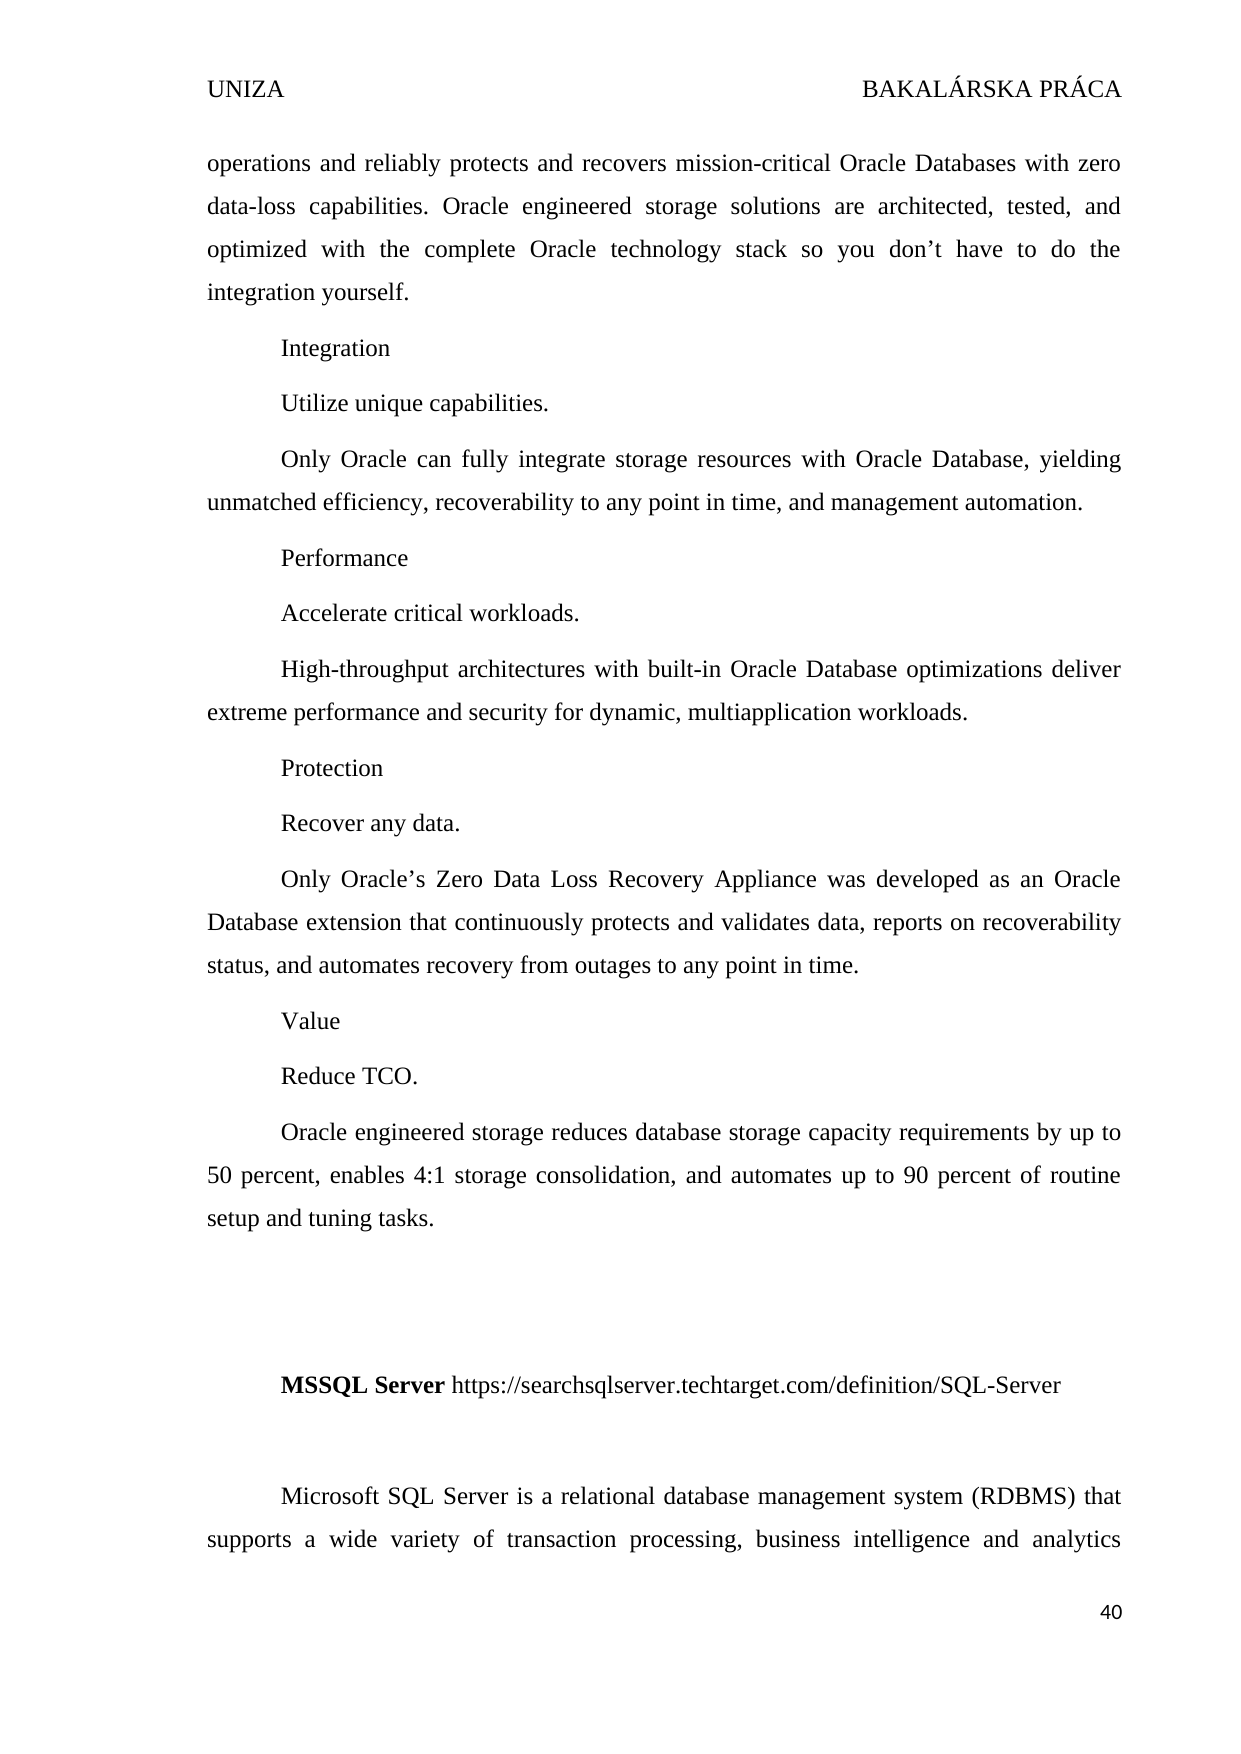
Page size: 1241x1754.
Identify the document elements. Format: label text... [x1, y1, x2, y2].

text MSSQL Server https://searchsqlserver.techtarget.com/definition/SQL-Server [207, 1370, 1122, 1399]
text High-throughput architectures with built-in Oracle Database optimizations deliver extreme performance and security for dynamic, multiapplication workloads. [207, 654, 1122, 726]
text Recover any data. [207, 808, 1122, 837]
text Performance [207, 543, 1122, 571]
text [207, 148, 1122, 306]
text Integration [207, 333, 1122, 361]
text Accelerate critical workloads. [207, 598, 1122, 627]
text Reduce TCO. [207, 1061, 1122, 1090]
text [207, 1481, 1122, 1553]
text Protection [207, 753, 1122, 781]
text Utilize unique capabilities. [207, 388, 1122, 417]
text Only Oracle can fully integrate storage resources with Oracle Database, yielding unmatched efficiency, recoverability to any point in time, and management automation. [207, 444, 1122, 516]
text Only Oracle’s Zero Data Loss Recovery Appliance was developed as an Oracle Database extension that continuously protects and validates data, reports on recoverability status, and automates recovery from outages to any point in time. [207, 864, 1122, 979]
text Oracle engineered storage reduces database storage capacity requirements by up to 50 percent, enables 4:1 storage consolidation, and automates up to 90 percent of routine setup and tuning tasks. [207, 1117, 1122, 1232]
text Value [207, 1006, 1122, 1034]
